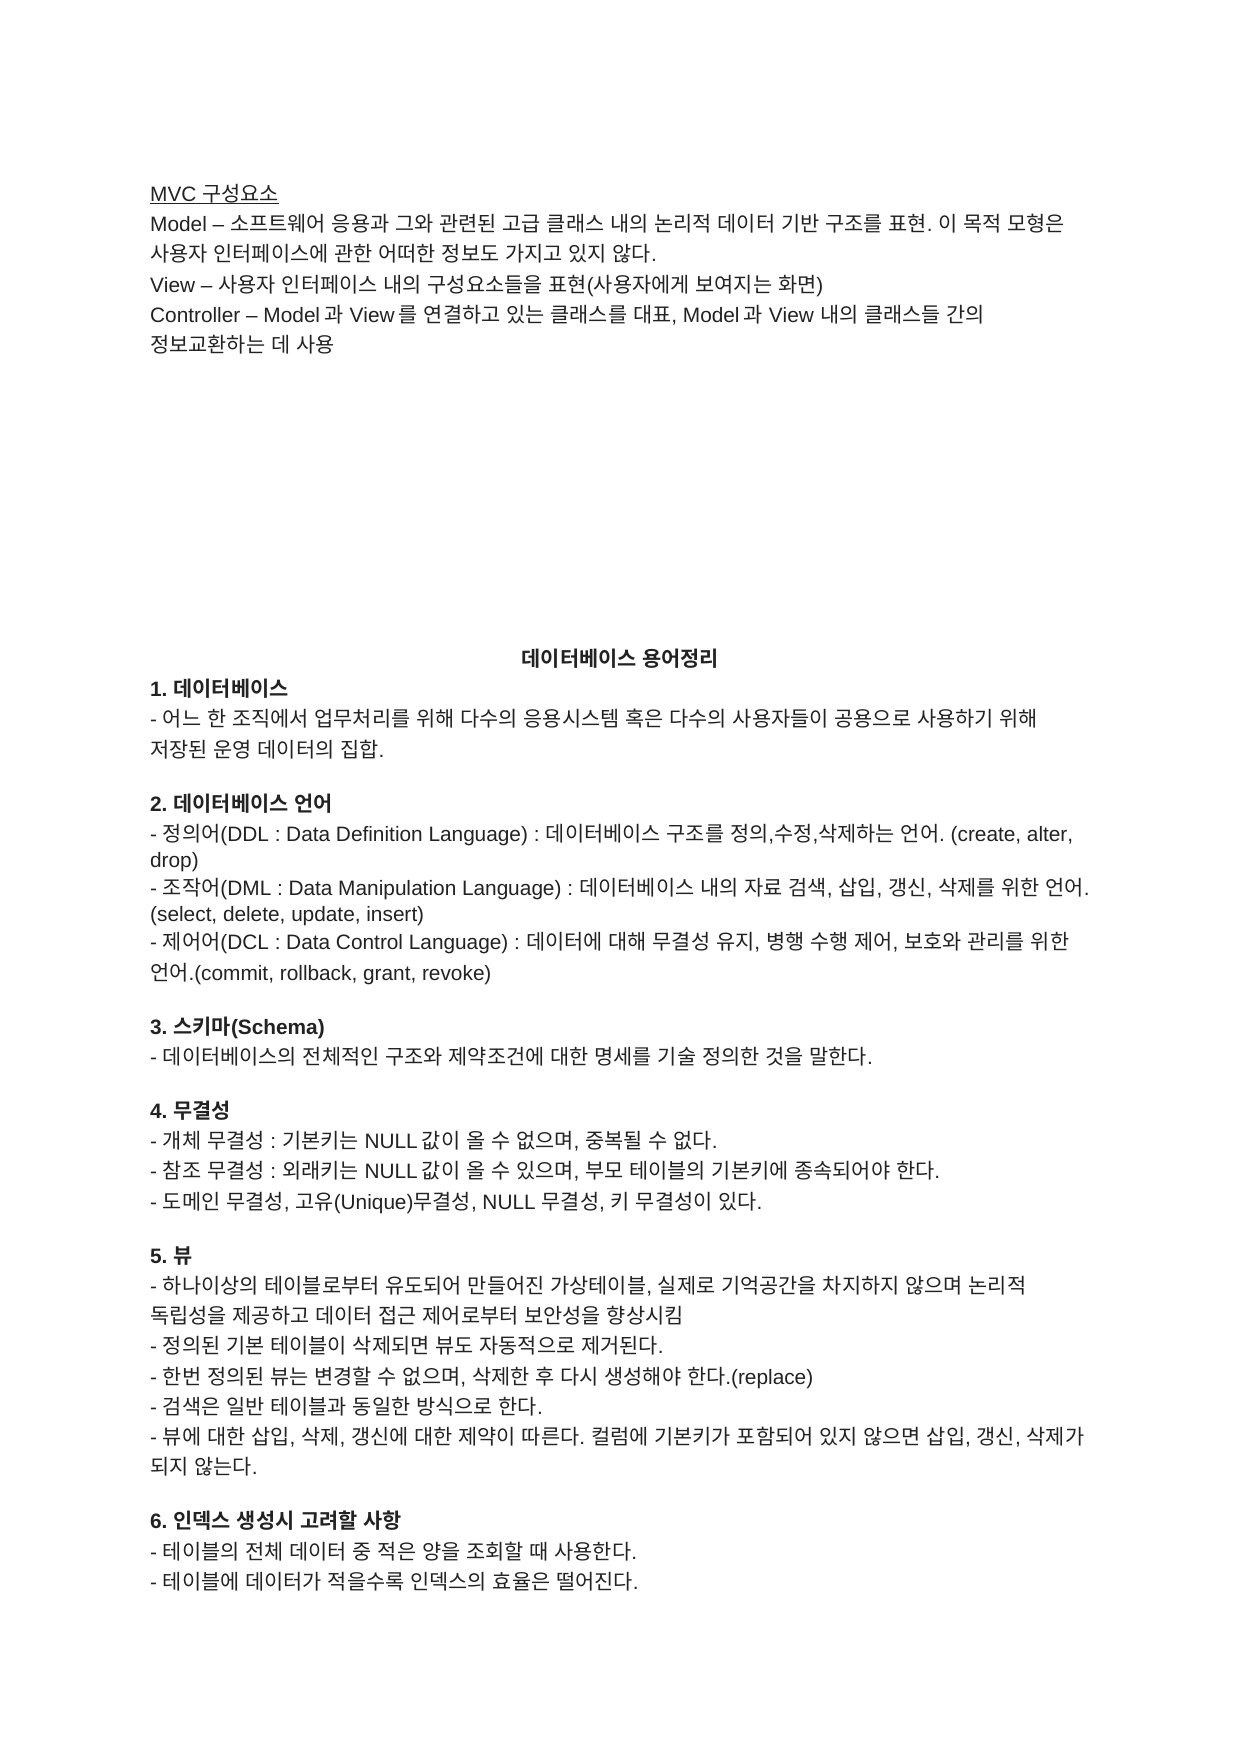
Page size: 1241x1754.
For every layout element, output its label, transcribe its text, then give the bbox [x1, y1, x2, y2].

text - 참조 무결성 : 외래키는 NULL값이 올 수 있으며, 부모 테이블의 기본키에 종속되어야 한다. [150, 1155, 1090, 1185]
text - 검색은 일반 테이블과 동일한 방식으로 한다. [150, 1390, 1090, 1420]
text - 조작어(DML : Data Manipulation Language) : 데이터베이스 내의 자료 검색, 삽입, 갱신, 삭제를 위한 언어. (select, delete, update, insert) [150, 871, 1090, 926]
text - 뷰에 대한 삽입, 삭제, 갱신에 대한 제약이 따른다. 컬럼에 기본키가 포함되어 있지 않으면 삽입, 갱신, 삭제가 되지 않는다. [150, 1420, 1090, 1481]
text 4. 무결성 [150, 1094, 1090, 1124]
text - 하나이상의 테이블로부터 유도되어 만들어진 가상테이블, 실제로 기억공간을 차지하지 않으며 논리적 독립성을 제공하고 데이터 접근 제어로부터 보안성을 향상시킴 [150, 1269, 1090, 1330]
text 6. 인덱스 생성시 고려할 사항 [150, 1505, 1090, 1535]
text - 제어어(DCL : Data Control Language) : 데이터에 대해 무결성 유지, 병행 수행 제어, 보호와 관리를 위한 언어.(commit, rollback, grant, revoke) [150, 926, 1090, 986]
text 데이터베이스 용어정리 [150, 642, 1090, 672]
text Controller – Model과 View를 연결하고 있는 클래스를 대표, Model과 View 내의 클래스들 간의 정보교환하는 데 사용 [150, 298, 1090, 358]
text - 어느 한 조직에서 업무처리를 위해 다수의 응용시스템 혹은 다수의 사용자들이 공용으로 사용하기 위해 저장된 운영 데이터의 집합. [150, 703, 1090, 763]
text Model – 소프트웨어 응용과 그와 관련된 고급 클래스 내의 논리적 데이터 기반 구조를 표현. 이 목적 모형은 사용자 인터페이스에 관한 어떠한 정보도 가지고 있지 않다. [150, 207, 1090, 268]
text 5. 뷰 [150, 1239, 1090, 1269]
text - 정의된 기본 테이블이 삭제되면 뷰도 자동적으로 제거된다. [150, 1330, 1090, 1360]
text - 한번 정의된 뷰는 변경할 수 없으며, 삭제한 후 다시 생성해야 한다.(replace) [150, 1360, 1090, 1390]
text 3. 스키마(Schema) [150, 1010, 1090, 1040]
text - 개체 무결성 : 기본키는 NULL값이 올 수 없으며, 중복될 수 없다. [150, 1124, 1090, 1155]
text 2. 데이터베이스 언어 [150, 787, 1090, 817]
text - 테이블에 데이터가 적을수록 인덱스의 효율은 떨어진다. [150, 1565, 1090, 1595]
text - 도메인 무결성, 고유(Unique)무결성, NULL 무결성, 키 무결성이 있다. [150, 1185, 1090, 1215]
text - 테이블의 전체 데이터 중 적은 양을 조회할 때 사용한다. [150, 1535, 1090, 1565]
text MVC 구성요소 [150, 177, 1090, 207]
text - 정의어(DDL : Data Definition Language) : 데이터베이스 구조를 정의,수정,삭제하는 언어. (create, alter, drop) [150, 817, 1090, 871]
text - 데이터베이스의 전체적인 구조와 제약조건에 대한 명세를 기술 정의한 것을 말한다. [150, 1040, 1090, 1070]
text 1. 데이터베이스 [150, 672, 1090, 703]
text View – 사용자 인터페이스 내의 구성요소들을 표현(사용자에게 보여지는 화면) [150, 268, 1090, 298]
